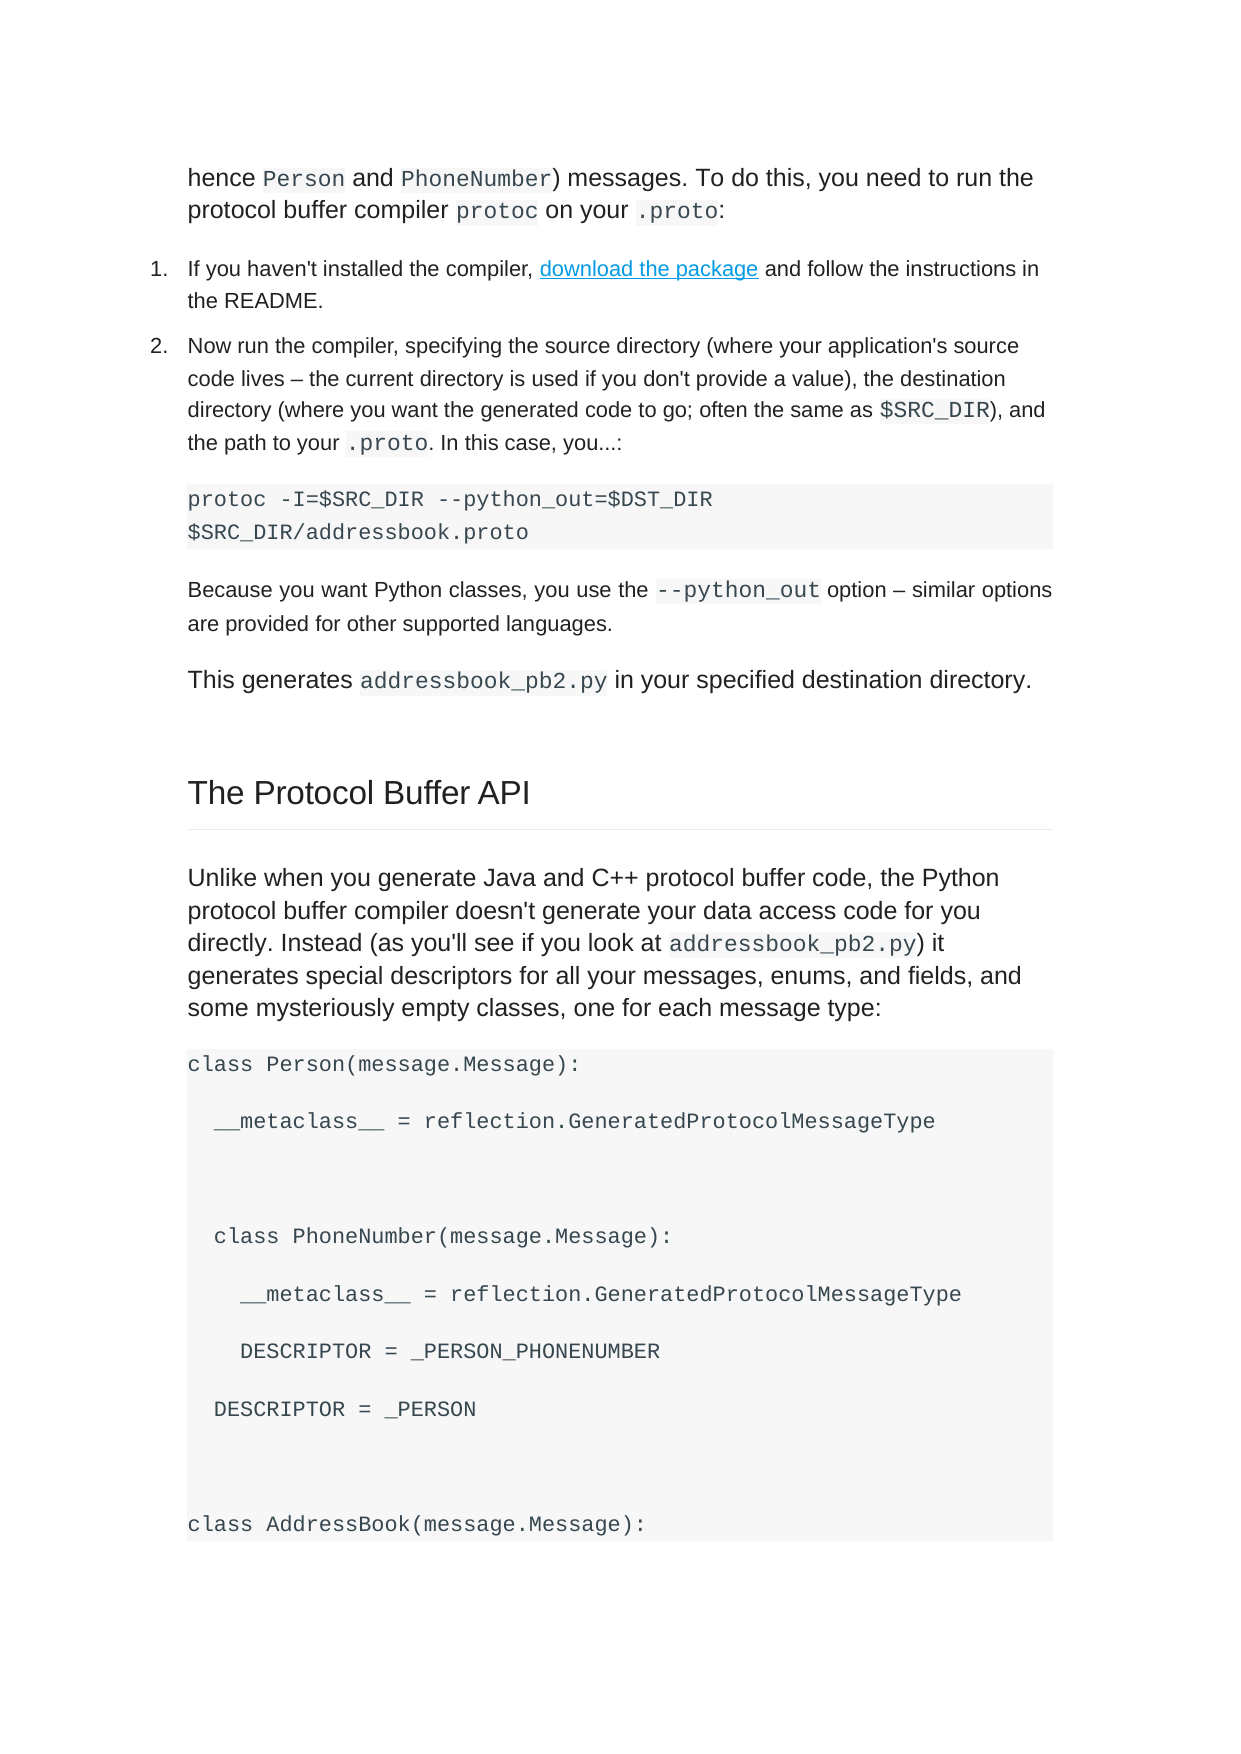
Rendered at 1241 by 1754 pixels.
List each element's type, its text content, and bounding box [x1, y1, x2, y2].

text DESCRIPTOR = _PERSON_PHONENUMBER [187, 1336, 1053, 1369]
text class Person(message.Message): [187, 1049, 1053, 1081]
list If you haven't installed the compiler, download the package and follow the instructions in the README. [150, 252, 1053, 317]
text DESCRIPTOR = _PERSON [187, 1394, 1053, 1426]
text __metaclass__ = reflection.GeneratedProtocolMessageType [187, 1106, 1053, 1139]
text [187, 1279, 1053, 1311]
text Because you want Python classes, you use the --python_out option – similar options are provided for other supported languages. [187, 574, 1053, 639]
text class AddressBook(message.Message): [187, 1509, 1053, 1541]
text This generates addressbook_pb2.py in your specified destination directory. [187, 664, 1053, 697]
text class PhoneNumber(message.Message): [187, 1221, 1053, 1254]
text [187, 162, 1053, 227]
list Now run the compiler, specifying the source directory (where your application's source code lives – the current directory is used if you don't provide a value), the destination directory (where you want the generated code to go; often the same as $SRC_DIR), and the path to your .proto. In this case, you...: [150, 329, 1053, 459]
text Unlike when you generate Java and C++ protocol buffer code, the Python protocol buffer compiler doesn't generate your data access code for you directly. Instead (as you'll see if you look at addressbook_pb2.py) it generates special descriptors for all your messages, enums, and fields, and some mysteriously empty classes, one for each message type: [187, 861, 1053, 1024]
subtitle The Protocol Buffer API [187, 759, 1053, 830]
text protoc -I=$SRC_DIR --python_out=$DST_DIR $SRC_DIR/addressbook.proto [187, 484, 1053, 549]
